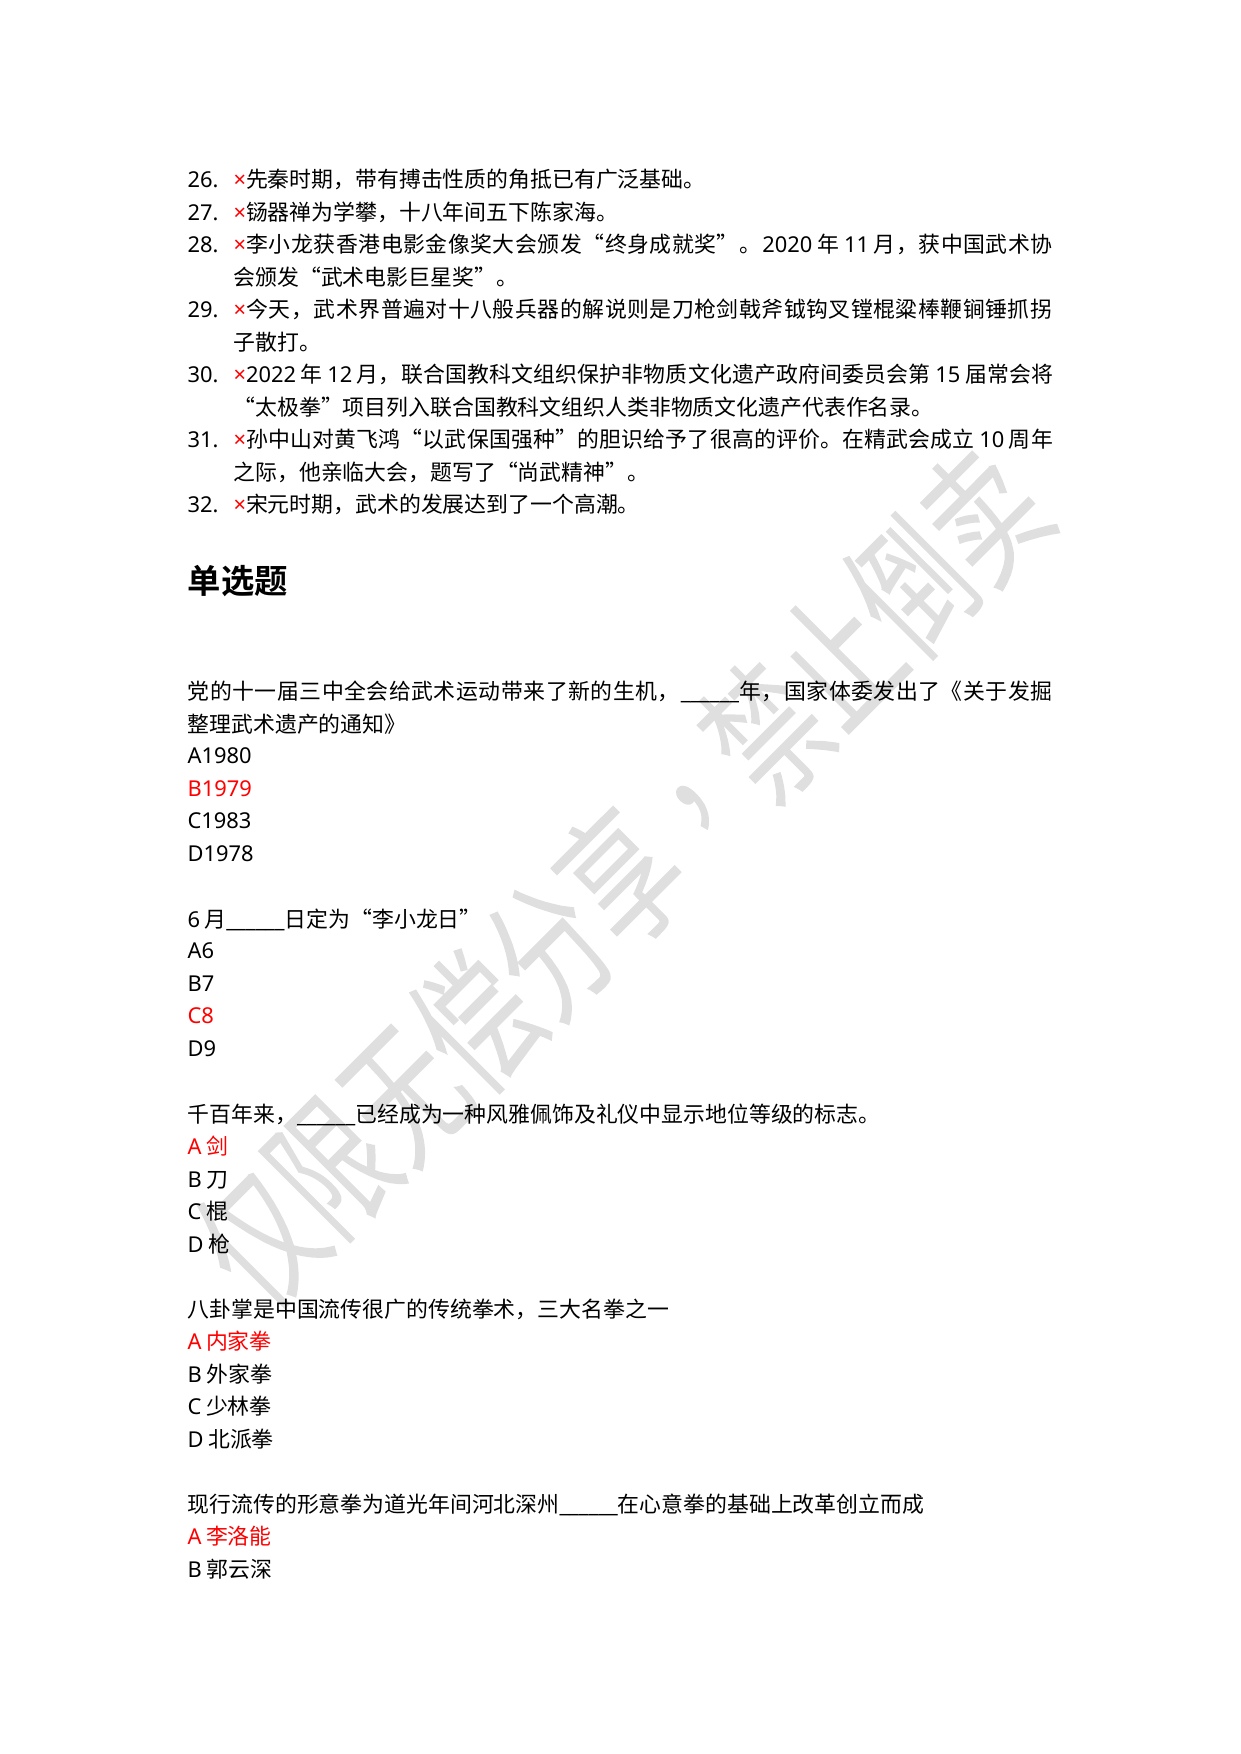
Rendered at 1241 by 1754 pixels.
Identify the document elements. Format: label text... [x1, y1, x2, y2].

list ×宋元时期，武术的发展达到了一个高潮。 [187, 487, 1053, 519]
text C1983 [187, 804, 1053, 836]
list ×今天，武术界普遍对十八般兵器的解说则是刀枪剑戟斧钺钩叉镗棍粱棒鞭锏锤抓拐子散打。 [187, 292, 1053, 357]
text B刀 [187, 1161, 1053, 1194]
text 党的十一届三中全会给武术运动带来了新的生机，______年，国家体委发出了《关于发掘整理武术遗产的通知》 [187, 674, 1053, 739]
text D北派拳 [187, 1421, 1053, 1454]
text C棍 [187, 1194, 1053, 1226]
text D9 [187, 1031, 1053, 1064]
list ×李小龙获香港电影金像奖大会颁发“终身成就奖”。2020年11月，获中国武术协会颁发“武术电影巨星奖”。 [187, 227, 1053, 292]
text 千百年来，______已经成为一种风雅佩饰及礼仪中显示地位等级的标志。 [187, 1096, 1053, 1129]
text A1980 [187, 739, 1053, 771]
text D枪 [187, 1226, 1053, 1259]
text 八卦掌是中国流传很广的传统拳术，三大名拳之一 [187, 1291, 1053, 1324]
text B1979 [187, 771, 1053, 804]
list ×2022年12月，联合国教科文组织保护非物质文化遗产政府间委员会第15届常会将“太极拳”项目列入联合国教科文组织人类非物质文化遗产代表作名录。 [187, 357, 1053, 422]
text A6 [187, 934, 1053, 966]
list ×先秦时期，带有搏击性质的角抵已有广泛基础。 [187, 162, 1053, 194]
text A李洛能 [187, 1519, 1053, 1551]
list ×孙中山对黄飞鸿“以武保国强种”的胆识给予了很高的评价。在精武会成立10周年之际，他亲临大会，题写了“尚武精神”。 [187, 422, 1053, 487]
text C少林拳 [187, 1389, 1053, 1421]
text B郭云深 [187, 1551, 1053, 1584]
text C8 [187, 999, 1053, 1031]
text 6月______日定为“李小龙日” [187, 901, 1053, 934]
list ×铴器禅为学攀，十八年间五下陈家海。 [187, 194, 1053, 227]
text B外家拳 [187, 1356, 1053, 1389]
subtitle 单选题 [187, 547, 1053, 612]
text A剑 [187, 1129, 1053, 1161]
text D1978 [187, 836, 1053, 869]
text 现行流传的形意拳为道光年间河北深州______在心意拳的基础上改革创立而成 [187, 1486, 1053, 1519]
text A内家拳 [187, 1324, 1053, 1356]
text B7 [187, 966, 1053, 999]
